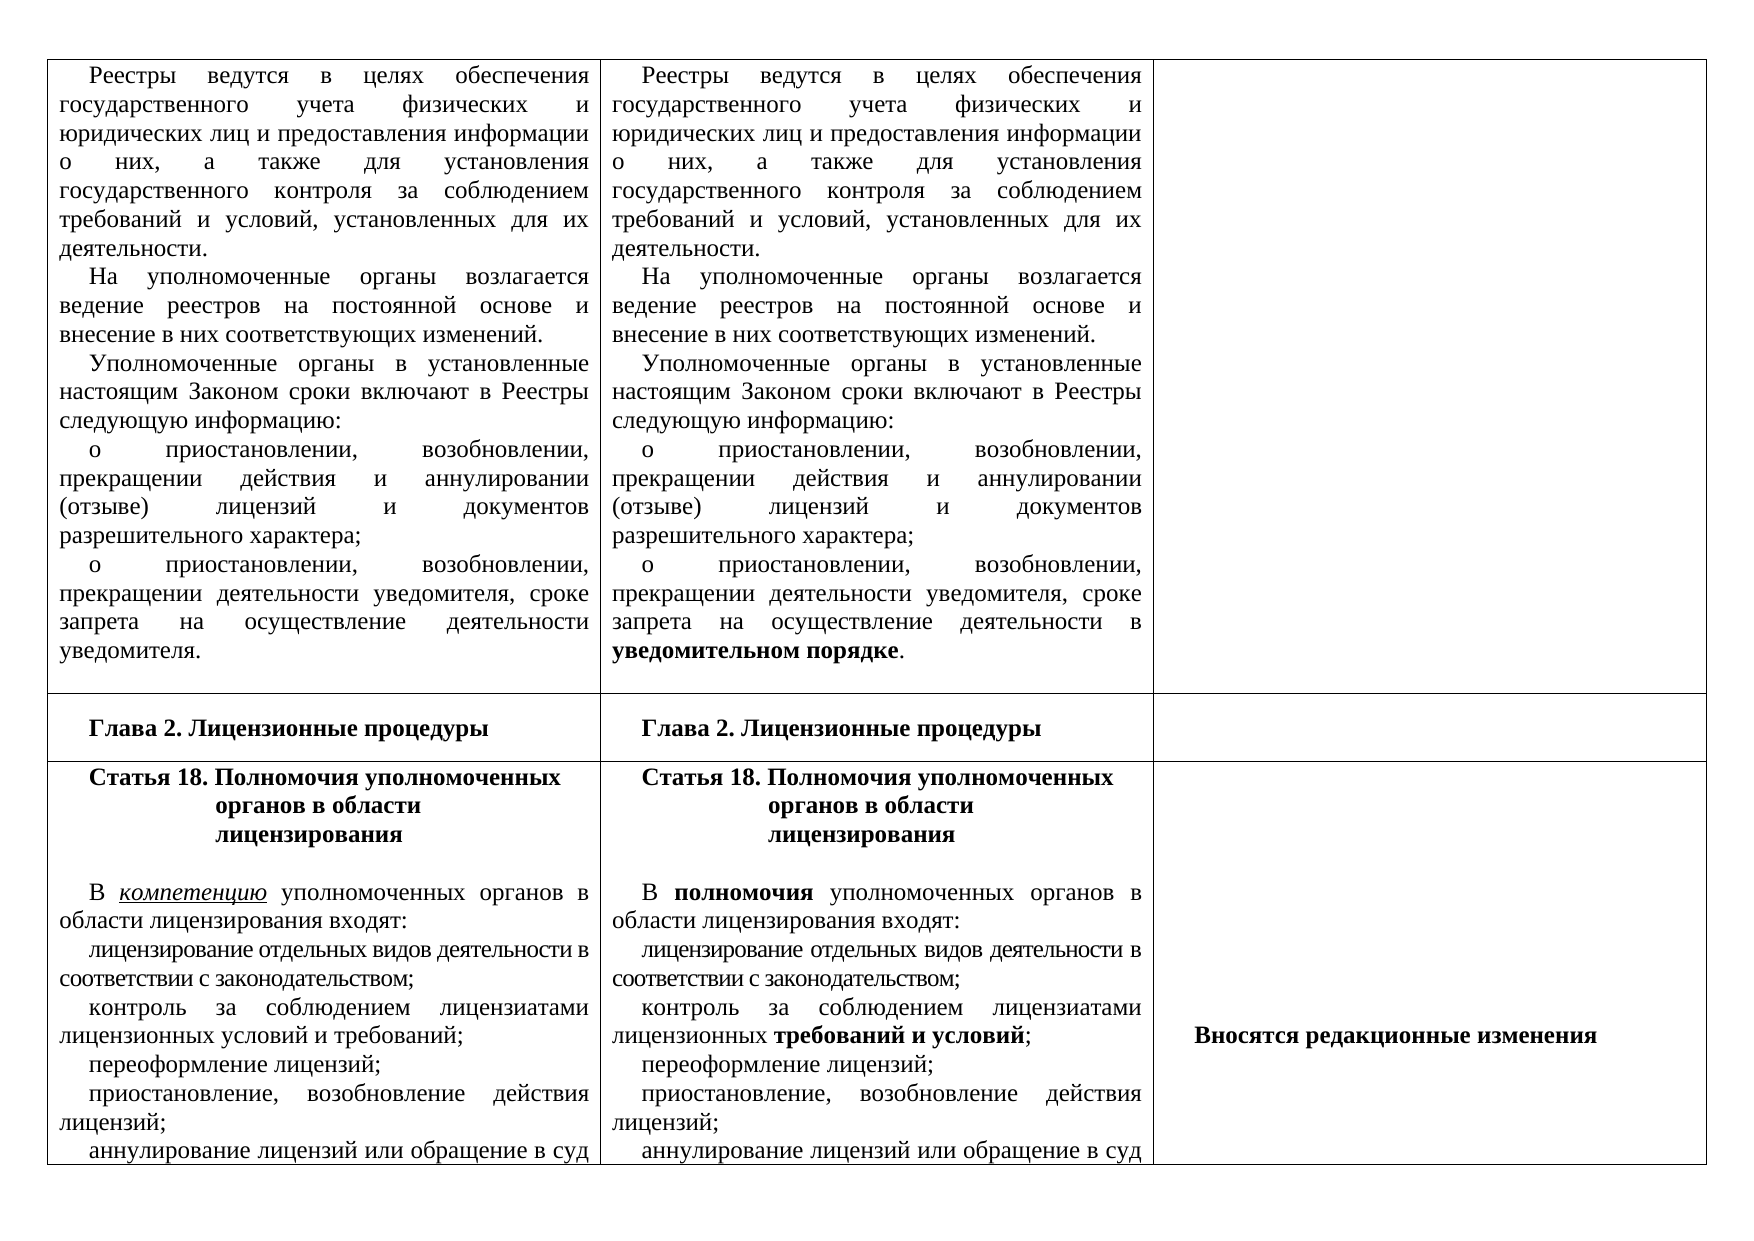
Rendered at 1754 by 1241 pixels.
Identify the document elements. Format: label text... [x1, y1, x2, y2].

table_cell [48, 60, 600, 693]
table_cell [1154, 694, 1706, 761]
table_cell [48, 762, 600, 1164]
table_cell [601, 60, 1153, 693]
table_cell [601, 762, 1153, 1164]
table_cell Глава 2. Лицензионные процедуры [601, 694, 1153, 761]
table_cell [1154, 60, 1706, 693]
table_cell Глава 2. Лицензионные процедуры [48, 694, 600, 761]
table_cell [1154, 762, 1706, 1164]
